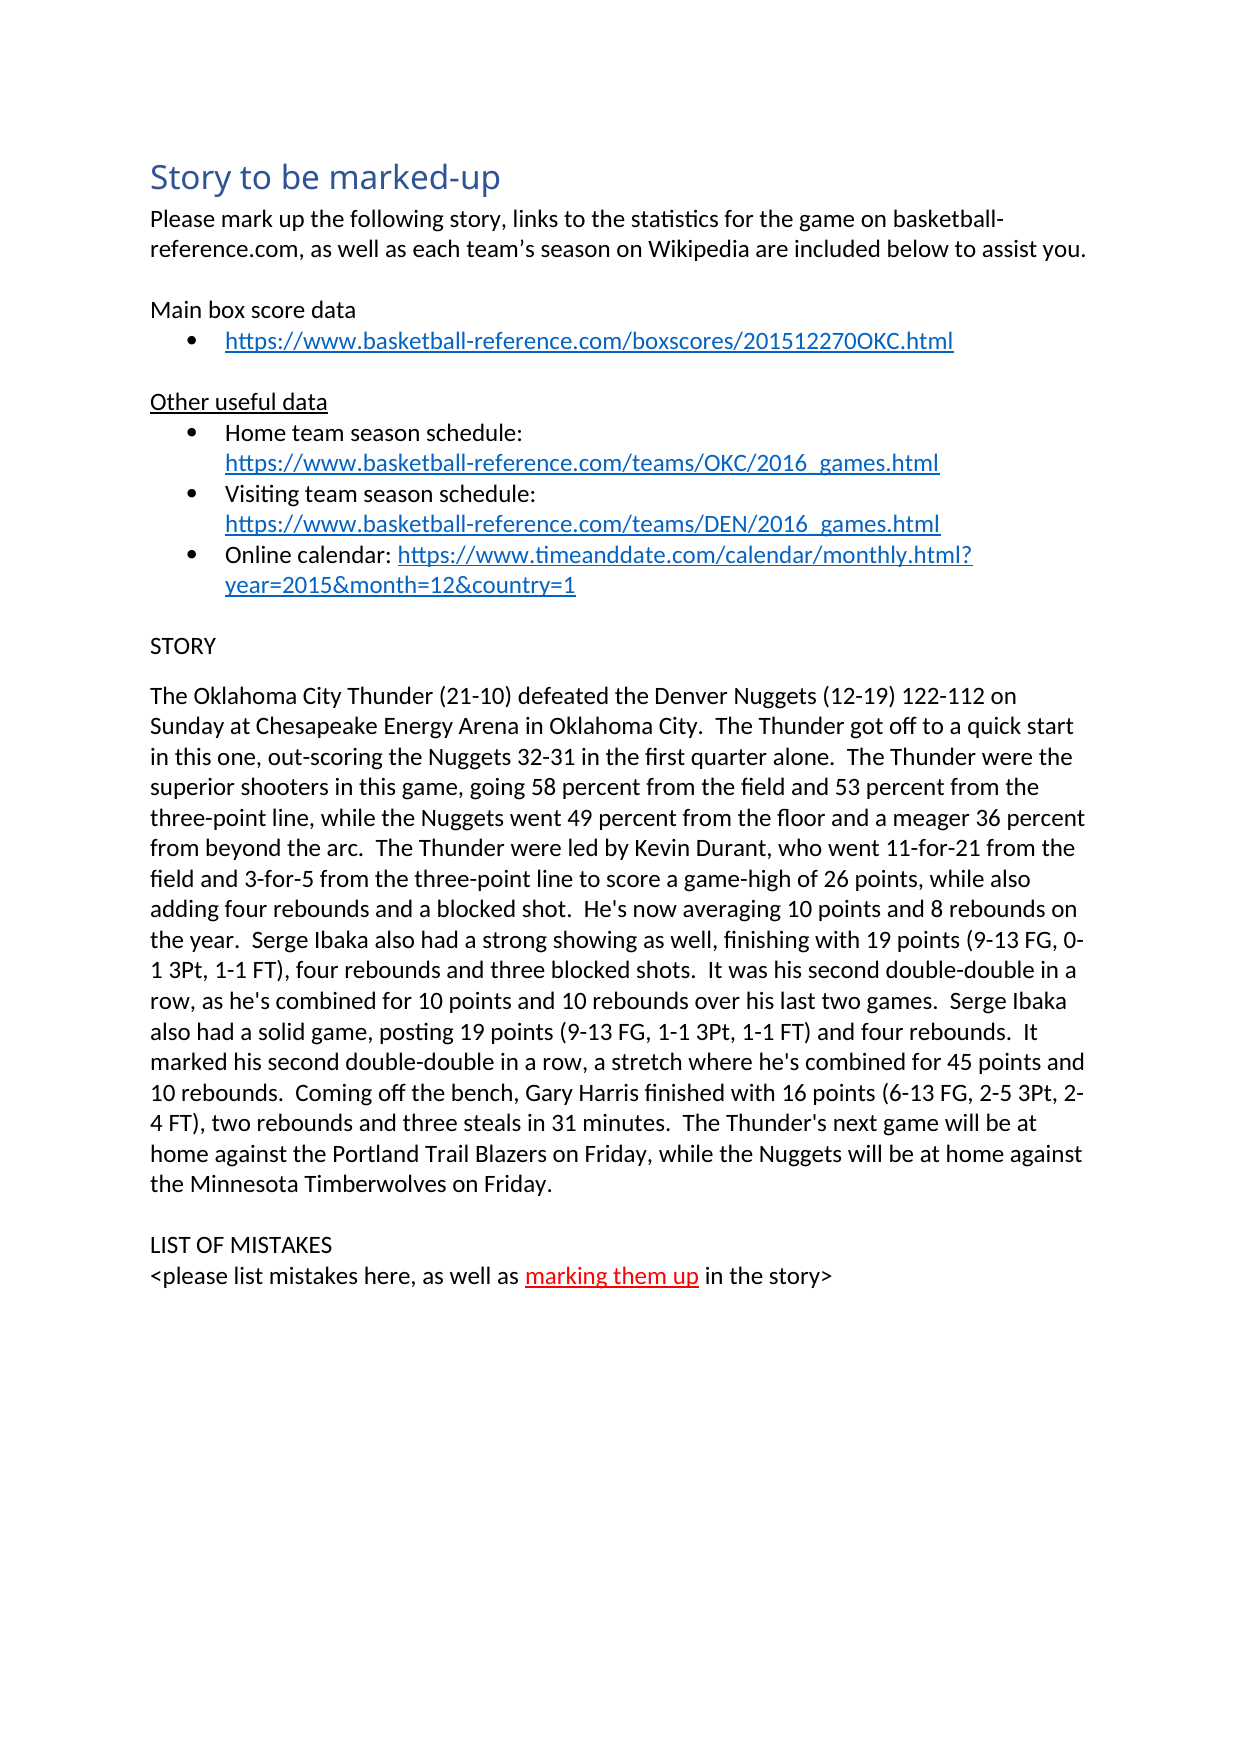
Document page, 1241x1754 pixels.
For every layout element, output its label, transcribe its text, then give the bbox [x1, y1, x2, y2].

list Visiting team season schedule: https://www.basketball-reference.com/teams/DEN/2016_games.html [187, 478, 1090, 539]
list https://www.basketball-reference.com/boxscores/201512270OKC.html [187, 325, 1090, 356]
text LIST OF MISTAKES [150, 1229, 1090, 1260]
text Please mark up the following story, links to the statistics for the game on basketball-reference.com, as well as each team’s season on Wikipedia are included below to assist you. [150, 203, 1090, 264]
text Other useful data [150, 386, 1090, 417]
text STORY [150, 630, 1090, 661]
list Home team season schedule: https://www.basketball-reference.com/teams/OKC/2016_games.html [187, 417, 1090, 478]
text The Oklahoma City Thunder (21-10) defeated the Denver Nuggets (12-19) 122-112 on Sunday at Chesapeake Energy Arena in Oklahoma City. The Thunder got off to a quick start in this one, out-scoring the Nuggets 32-31 in the first quarter alone. The Thunder were the superior shooters in this game, going 58 percent from the field and 53 percent from the three-point line, while the Nuggets went 49 percent from the floor and a meager 36 percent from beyond the arc. The Thunder were led by Kevin Durant, who went 11-for-21 from the field and 3-for-5 from the three-point line to score a game-high of 26 points, while also adding four rebounds and a blocked shot. He's now averaging 10 points and 8 rebounds on the year. Serge Ibaka also had a strong showing as well, finishing with 19 points (9-13 FG, 0-1 3Pt, 1-1 FT), four rebounds and three blocked shots. It was his second double-double in a row, as he's combined for 10 points and 10 rebounds over his last two games. Serge Ibaka also had a solid game, posting 19 points (9-13 FG, 1-1 3Pt, 1-1 FT) and four rebounds. It marked his second double-double in a row, a stretch where he's combined for 45 points and 10 rebounds. Coming off the bench, Gary Harris finished with 16 points (6-13 FG, 2-5 3Pt, 2-4 FT), two rebounds and three steals in 31 minutes. The Thunder's next game will be at home against the Portland Trail Blazers on Friday, while the Nuggets will be at home against the Minnesota Timberwolves on Friday. [150, 680, 1090, 1199]
text <please list mistakes here, as well as marking them up in the story> [150, 1260, 1090, 1290]
subtitle Story to be marked-up [150, 154, 1090, 199]
list Online calendar: https://www.timeanddate.com/calendar/monthly.html?year=2015&month=12&country=1 [187, 539, 1090, 600]
text Main box score data [150, 295, 1090, 325]
